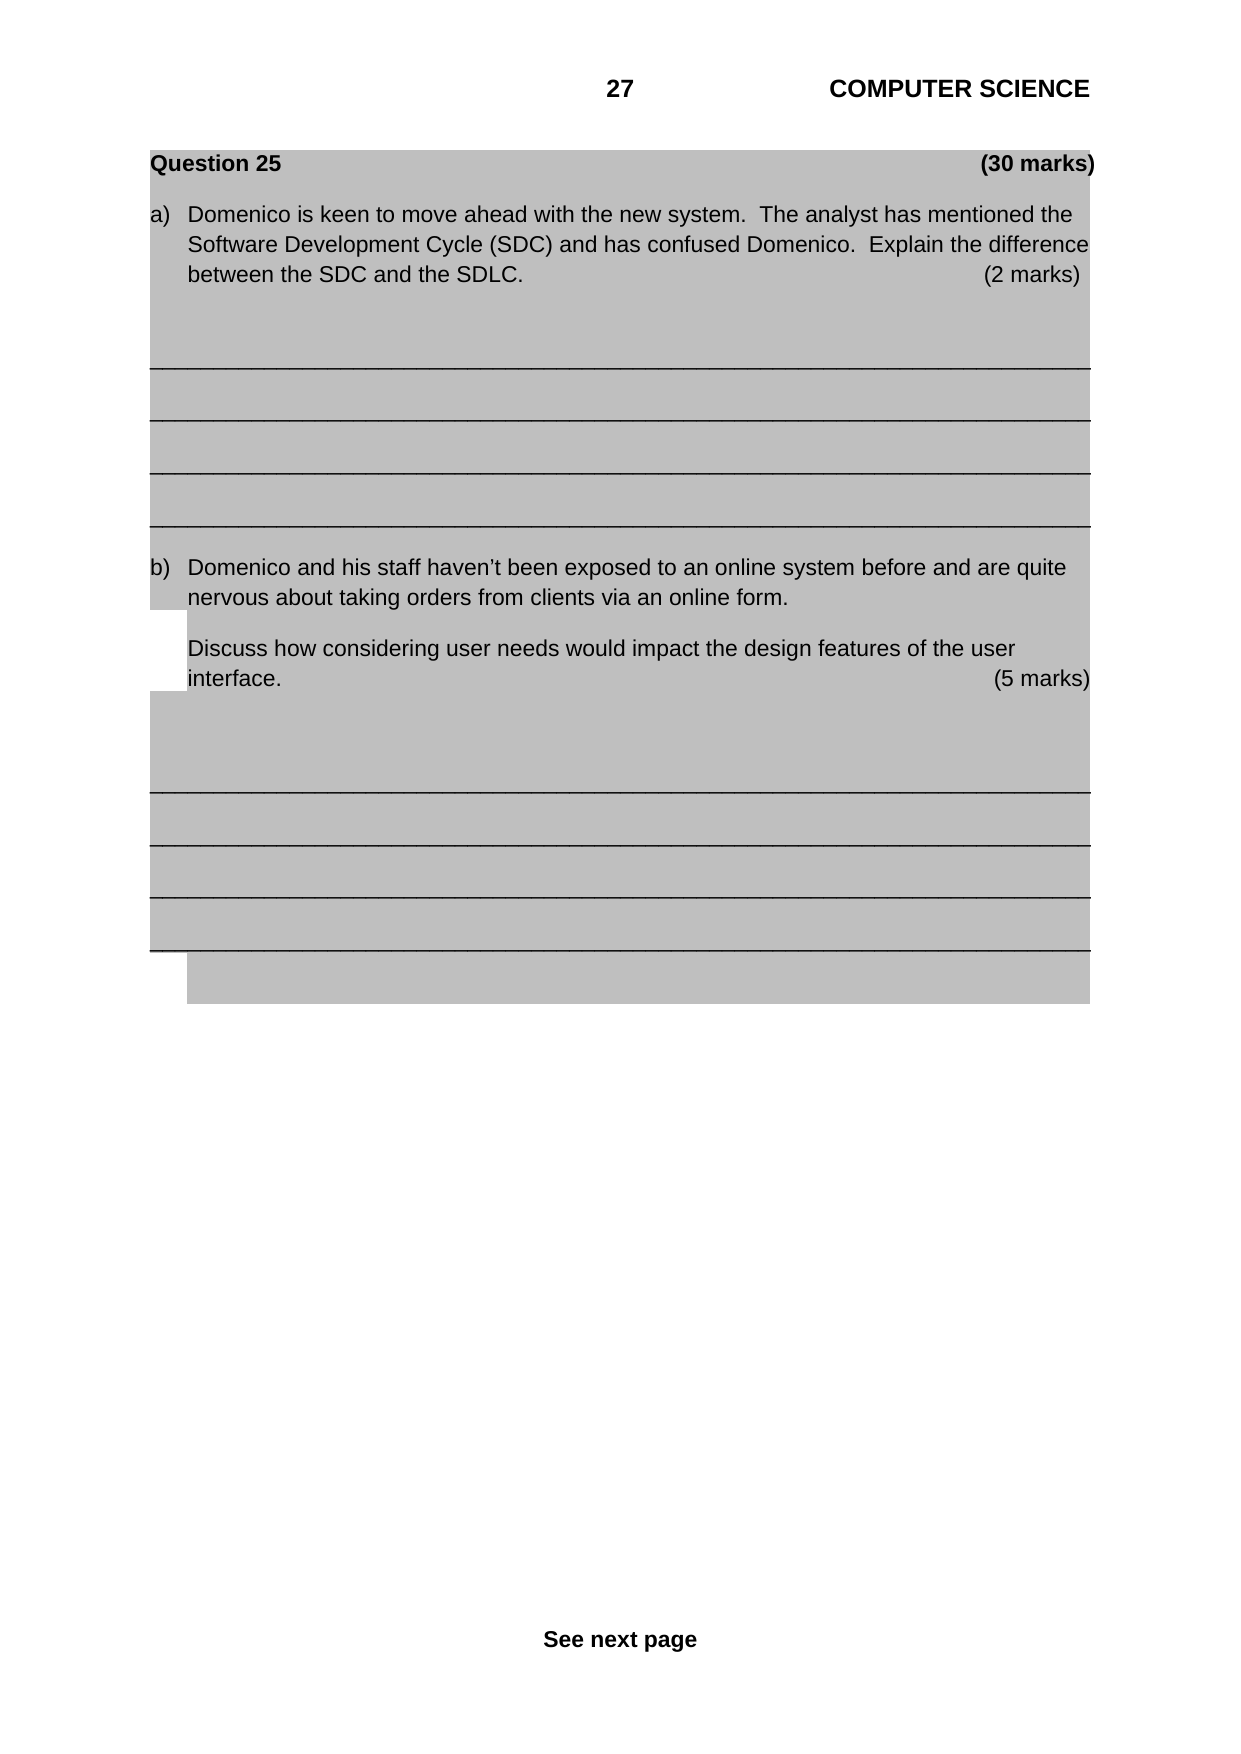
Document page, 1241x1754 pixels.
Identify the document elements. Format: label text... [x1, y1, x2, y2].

list Domenico is keen to move ahead with the new system. The analyst has mentioned the Software Development Cycle (SDC) and has confused Domenico. Explain the difference between the SDC and the SDLC. (2 marks) [150, 201, 1090, 318]
list Domenico and his staff haven’t been exposed to an online system before and are quite nervous about taking orders from clients via an online form. [150, 553, 1090, 610]
text Discuss how considering user needs would impact the design features of the user interface. (5 marks) [187, 635, 1090, 691]
text Question 25 (30 marks) [150, 150, 1090, 176]
